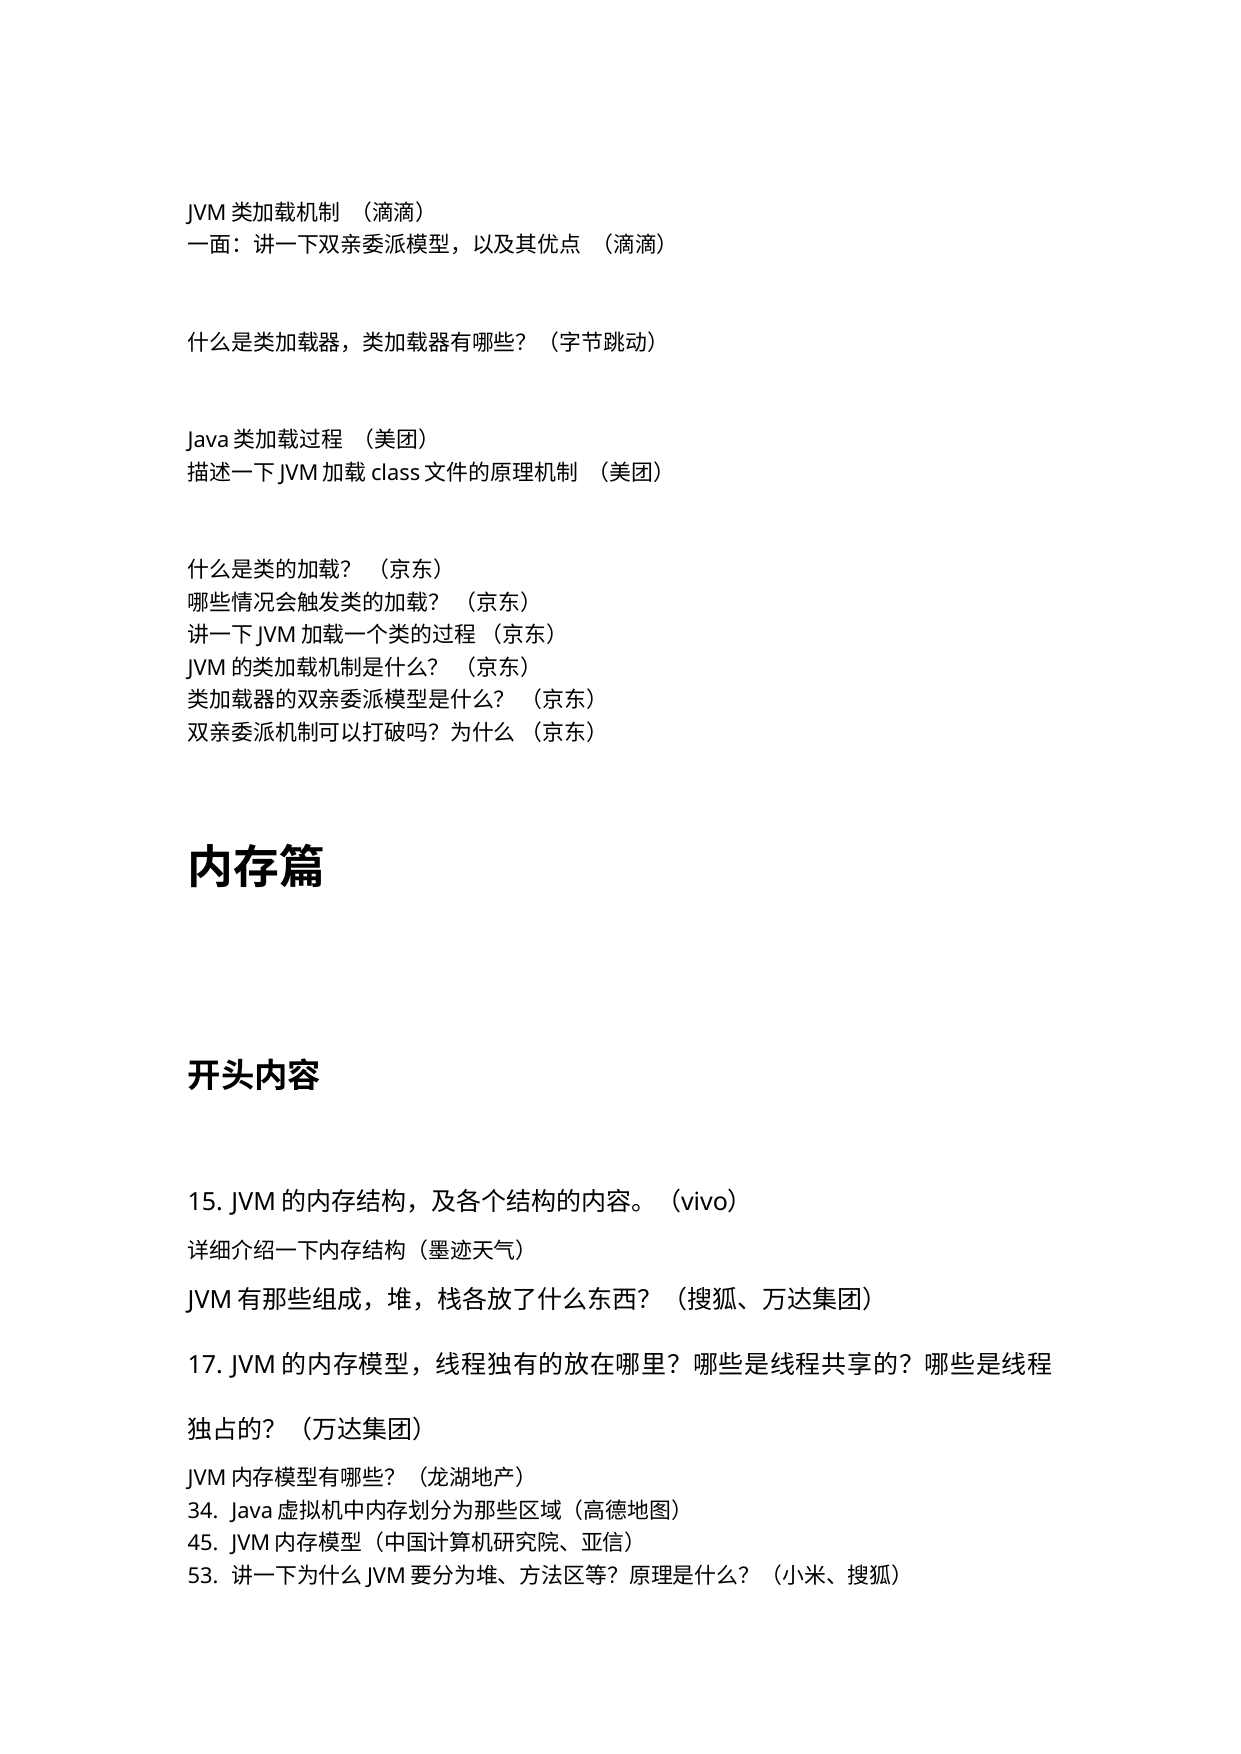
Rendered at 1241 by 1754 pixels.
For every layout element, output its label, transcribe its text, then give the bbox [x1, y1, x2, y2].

text JVM的类加载机制是什么？ （京东） [187, 649, 1053, 682]
text 45. JVM内存模型（中国计算机研究院、亚信） [187, 1525, 1053, 1557]
text 17. JVM的内存模型，线程独有的放在哪里？哪些是线程共享的？哪些是线程独占的？（万达集团） [187, 1330, 1053, 1460]
text 34. Java虚拟机中内存划分为那些区域（高德地图） [187, 1492, 1053, 1525]
text 53. 讲一下为什么JVM要分为堆、方法区等？原理是什么？（小米、搜狐） [187, 1557, 1053, 1590]
text 双亲委派机制可以打破吗？为什么 （京东） [187, 714, 1053, 747]
subtitle 内存篇 [187, 815, 1053, 912]
text 什么是类的加载？ （京东） [187, 552, 1053, 584]
text JVM类加载机制 （滴滴） [187, 194, 1053, 227]
text 什么是类加载器，类加载器有哪些？（字节跳动） [187, 324, 1053, 357]
text 讲一下JVM加载一个类的过程 （京东） [187, 617, 1053, 649]
text 一面：讲一下双亲委派模型，以及其优点 （滴滴） [187, 227, 1053, 259]
text JVM有那些组成，堆，栈各放了什么东西？（搜狐、万达集团） [187, 1265, 1053, 1330]
text JVM内存模型有哪些？（龙湖地产） [187, 1460, 1053, 1492]
text 详细介绍一下内存结构（墨迹天气） [187, 1232, 1053, 1265]
text 哪些情况会触发类的加载？ （京东） [187, 584, 1053, 617]
text 15. JVM的内存结构，及各个结构的内容。（vivo） [187, 1167, 1053, 1232]
subtitle 开头内容 [187, 1040, 1053, 1105]
text 描述一下JVM加载class文件的原理机制 （美团） [187, 454, 1053, 487]
text Java类加载过程 （美团） [187, 422, 1053, 454]
text 类加载器的双亲委派模型是什么？ （京东） [187, 682, 1053, 714]
